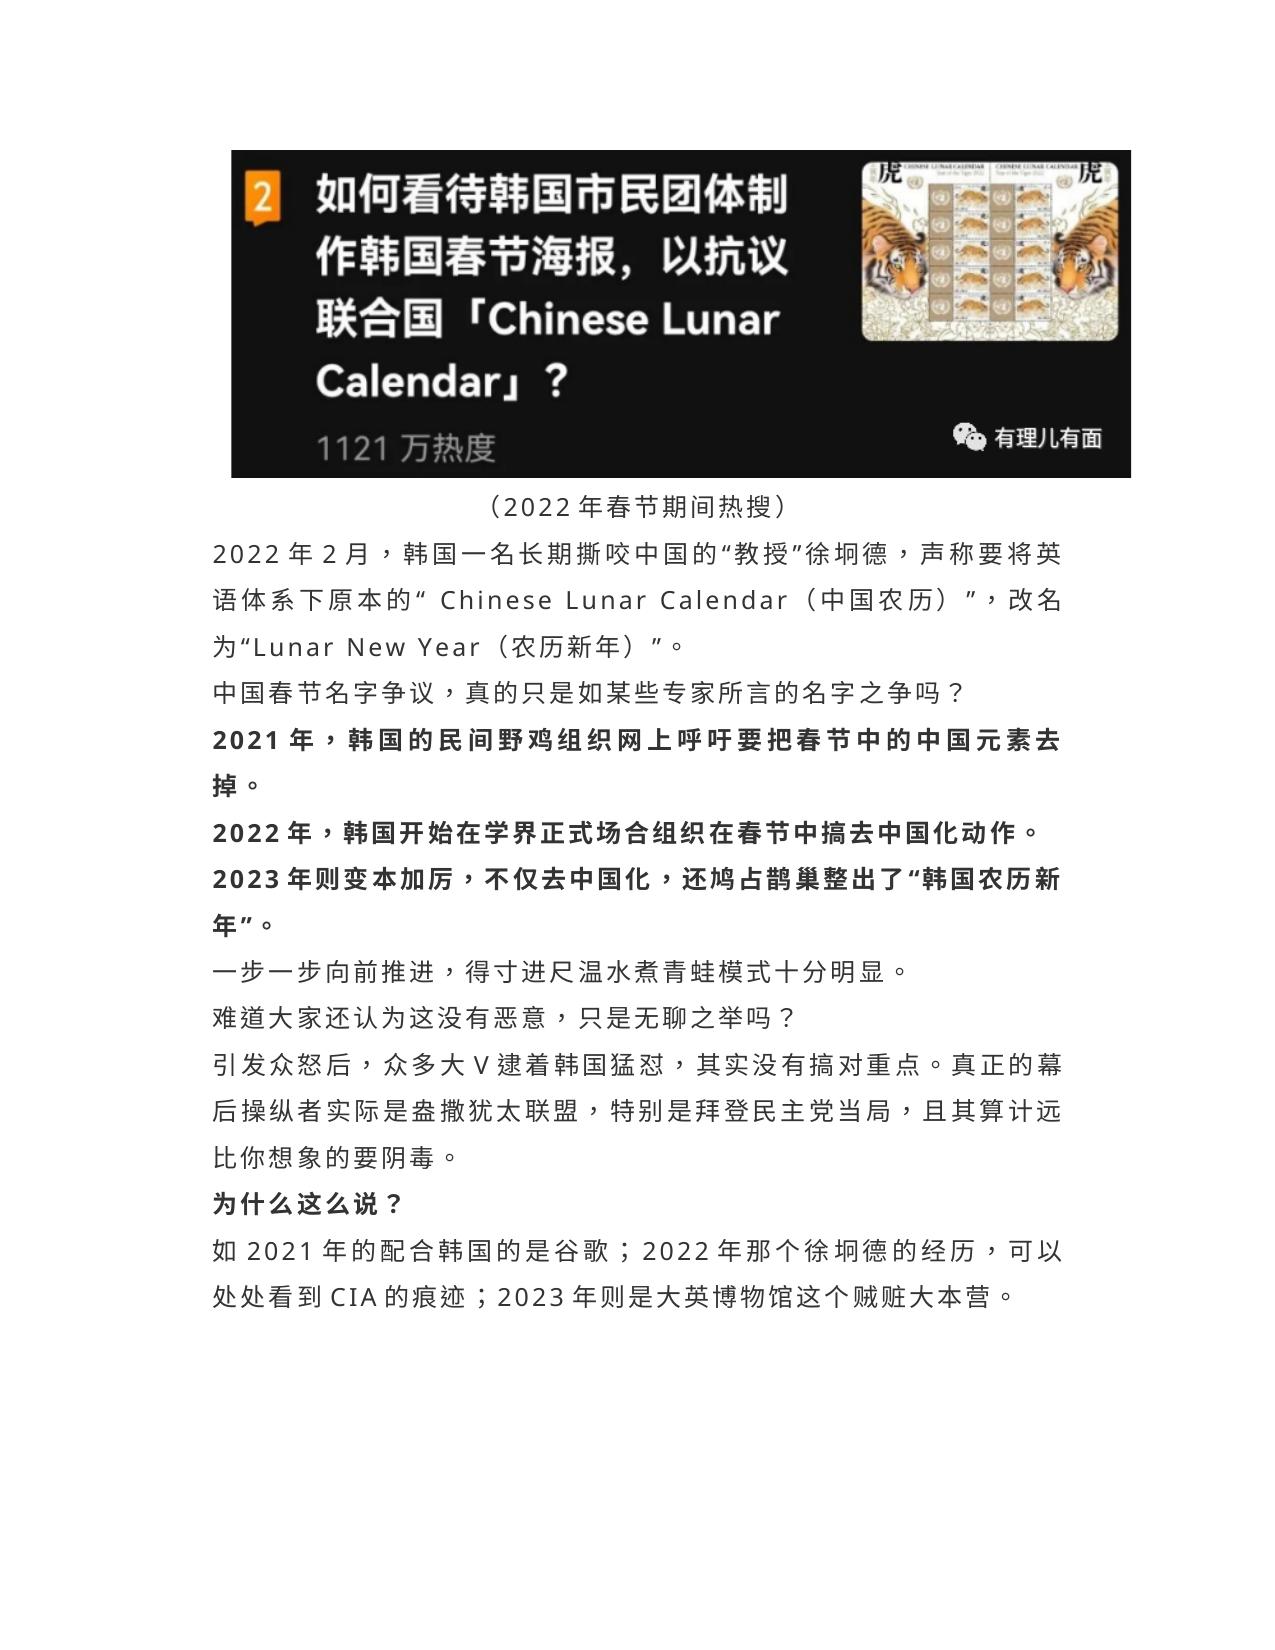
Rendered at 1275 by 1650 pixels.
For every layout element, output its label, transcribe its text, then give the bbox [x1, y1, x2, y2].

text 如2021年的配合韩国的是谷歌；2022年那个徐坰德的经历，可以处处看到CIA的痕迹；2023年则是大英博物馆这个贼赃大本营。 [212, 1221, 1062, 1314]
text 2021年，韩国的民间野鸡组织网上呼吁要把春节中的中国元素去掉。 [212, 710, 1062, 803]
text 2023年则变本加厉，不仅去中国化，还鸠占鹊巢整出了“韩国农历新年”。 [212, 849, 1062, 942]
text （2022年春节期间热搜） [212, 478, 1062, 524]
text 2022年2月，韩国一名长期撕咬中国的“教授”徐坰德，声称要将英语体系下原本的“ Chinese Lunar Calendar（中国农历）”，改名为“Lunar New Year（农历新年）”。 [212, 524, 1062, 663]
text 引发众怒后，众多大V逮着韩国猛怼，其实没有搞对重点。真正的幕后操纵者实际是盎撒犹太联盟，特别是拜登民主党当局，且其算计远比你想象的要阴毒。 [212, 1035, 1062, 1174]
text 一步一步向前推进，得寸进尺温水煮青蛙模式十分明显。 [212, 942, 1062, 989]
text 中国春节名字争议，真的只是如某些专家所言的名字之争吗？ [212, 663, 1062, 710]
picture [231, 150, 1132, 478]
text 为什么这么说？ [212, 1174, 1062, 1221]
text 难道大家还认为这没有恶意，只是无聊之举吗？ [212, 989, 1062, 1035]
text 2022年，韩国开始在学界正式场合组织在春节中搞去中国化动作。 [212, 803, 1062, 849]
